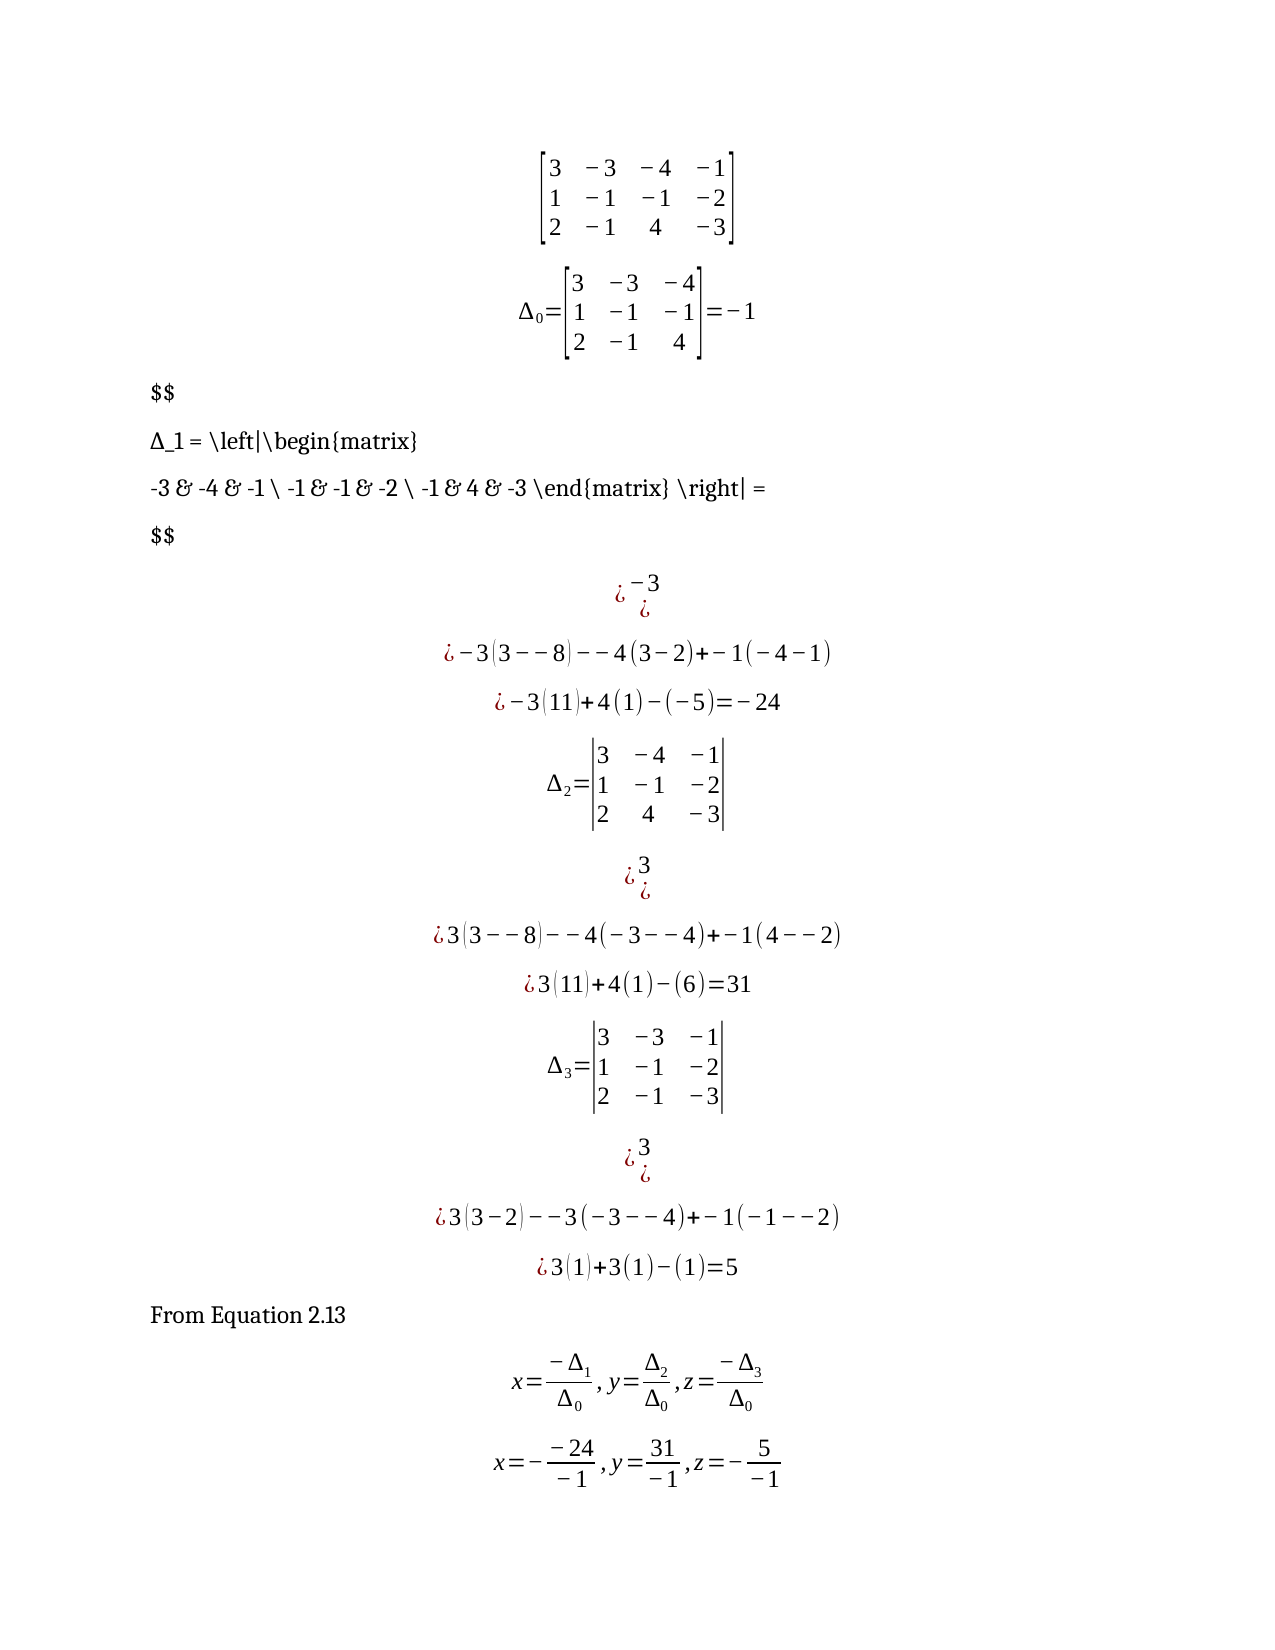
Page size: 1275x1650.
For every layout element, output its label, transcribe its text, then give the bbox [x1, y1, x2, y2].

text ∆_1 = \left|\begin{matrix} [150, 427, 1125, 455]
text From Equation 2.13 [150, 1301, 1125, 1330]
text $$ [150, 379, 1125, 408]
text -3 & -4 & -1 \ -1 & -1 & -2 \ -1 & 4 & -3 \end{matrix} \right| = [150, 474, 1125, 503]
text $$ [150, 522, 1125, 550]
